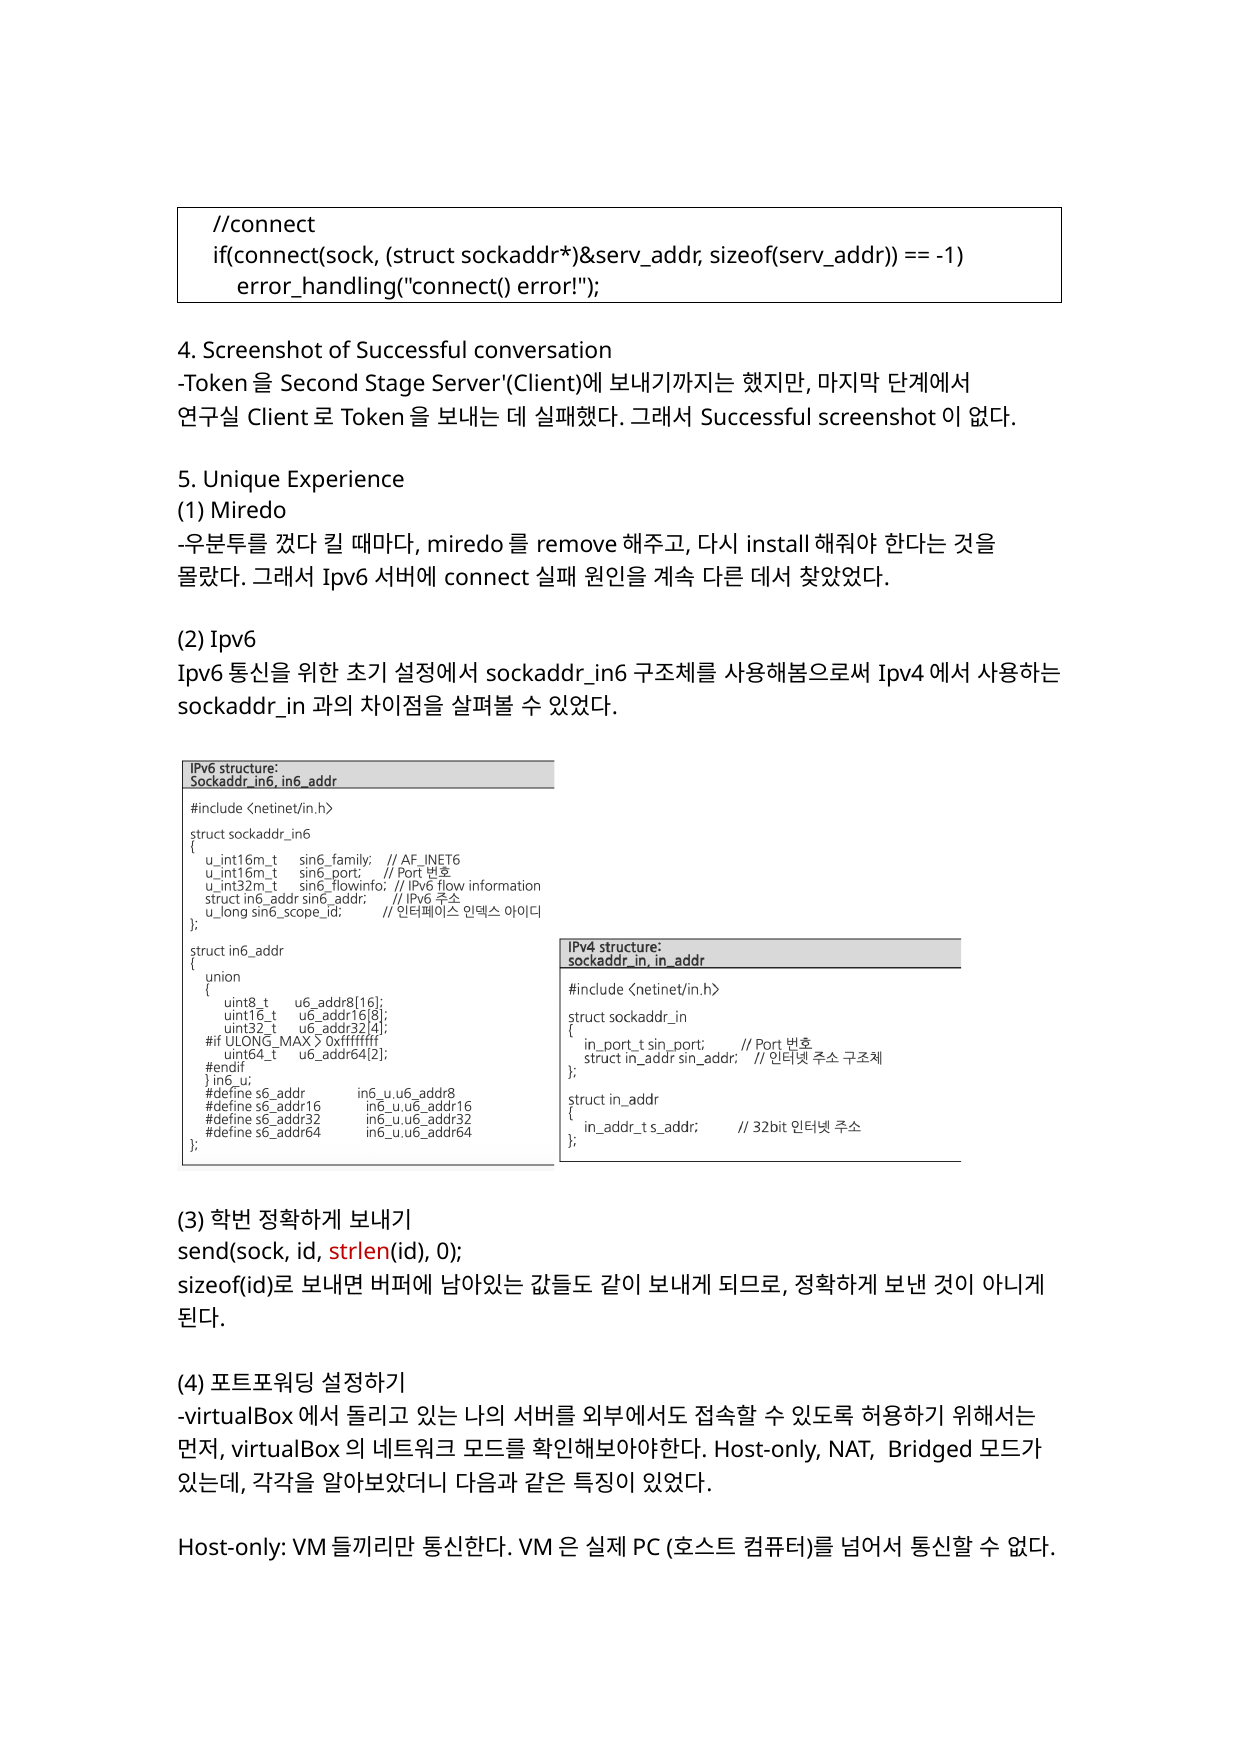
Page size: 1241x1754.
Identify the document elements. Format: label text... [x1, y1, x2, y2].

text (3) 학번 정확하게 보내기 [177, 1202, 1063, 1235]
text -virtualBox에서 돌리고 있는 나의 서버를 외부에서도 접속할 수 있도록 허용하기 위해서는 먼저, virtualBox의 네트워크 모드를 확인해보아야한다. Host-only, NAT, Bridged 모드가 있는데, 각각을 알아보았더니 다음과 같은 특징이 있었다. [177, 1398, 1063, 1498]
text 4. Screenshot of Successful conversation [177, 334, 1063, 365]
text (2) Ipv6 [177, 623, 1063, 655]
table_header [178, 208, 1061, 302]
text -우분투를 껐다 킬 때마다, miredo를 remove해주고, 다시 install해줘야 한다는 것을 몰랐다. 그래서 Ipv6 서버에 connect 실패 원인을 계속 다른 데서 찾았었다. [177, 526, 1063, 592]
text (1) Miredo [177, 494, 1063, 526]
picture [177, 752, 962, 1171]
text Ipv6통신을 위한 초기 설정에서 sockaddr_in6 구조체를 사용해봄으로써 Ipv4에서 사용하는 sockaddr_in 과의 차이점을 살펴볼 수 있었다. [177, 655, 1063, 721]
text ﻿send(sock, id, strlen(id), 0); [177, 1235, 1063, 1266]
text (4) 포트포워딩 설정하기 [177, 1364, 1063, 1398]
text 5. Unique Experience [177, 463, 1063, 494]
text 연구실 Client로 Token을 보내는 데 실패했다. 그래서 Successful screenshot이 없다. [177, 398, 1063, 432]
text -Token을 Second Stage Server'(Client)에 보내기까지는 했지만, 마지막 단계에서 [177, 365, 1063, 398]
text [177, 1529, 1063, 1562]
text sizeof(id)로 보내면 버퍼에 남아있는 값들도 같이 보내게 되므로, 정확하게 보낸 것이 아니게 된다. [177, 1266, 1063, 1333]
